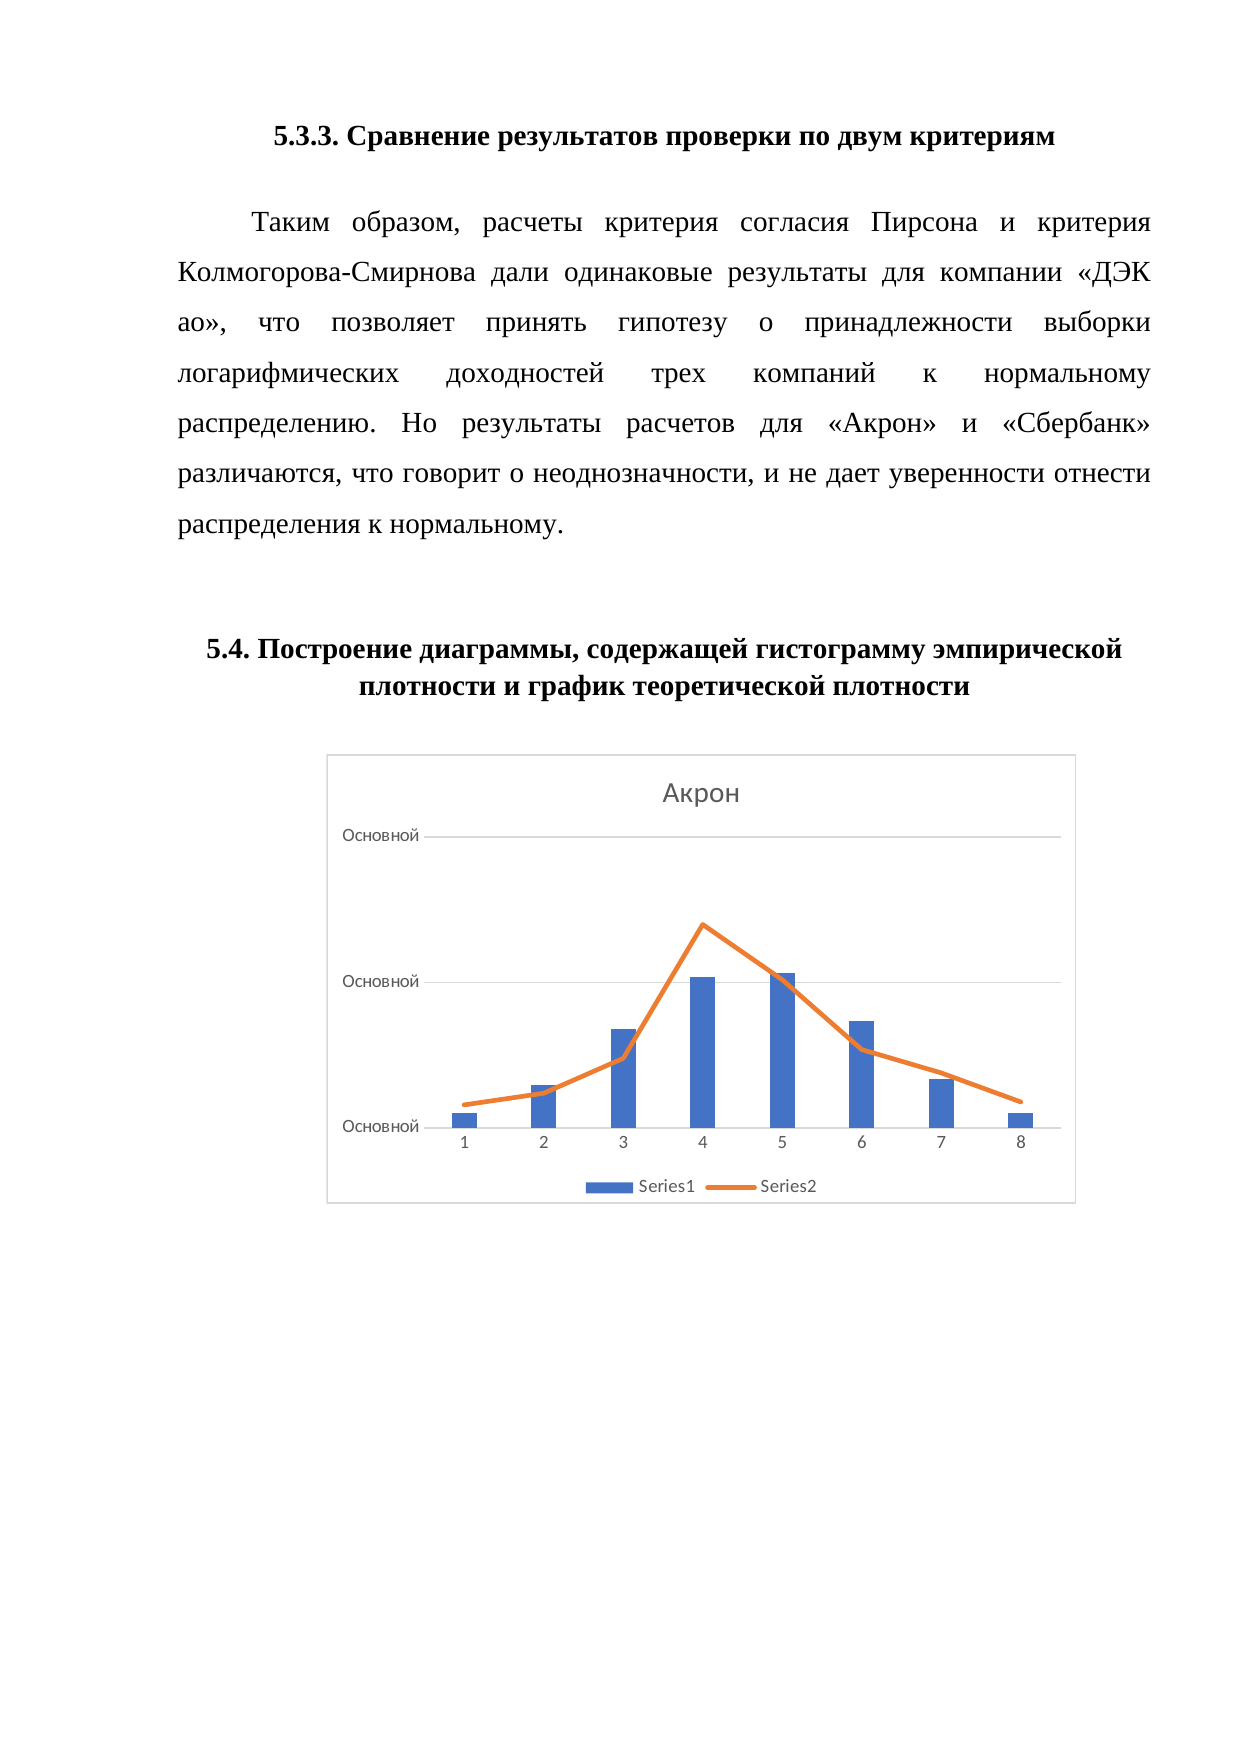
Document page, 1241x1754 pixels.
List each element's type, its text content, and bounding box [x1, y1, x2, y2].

subtitle 5.3.3. Сравнение результатов проверки по двум критериям [177, 118, 1152, 152]
text Таким образом, расчеты критерия согласия Пирсона и критерия Колмогорова-Смирнова дали одинаковые результаты для компании «ДЭК ао», что позволяет принять гипотезу о принадлежности выборки логарифмических доходностей трех компаний к нормальному распределению. Но результаты расчетов для «Акрон» и «Сбербанк» различаются, что говорит о неоднозначности, и не дает уверенности отнести распределения к нормальному. [177, 204, 1152, 539]
subtitle 5.4. Построение диаграммы, содержащей гистограмму эмпирической плотности и график теоретической плотности [177, 631, 1152, 701]
